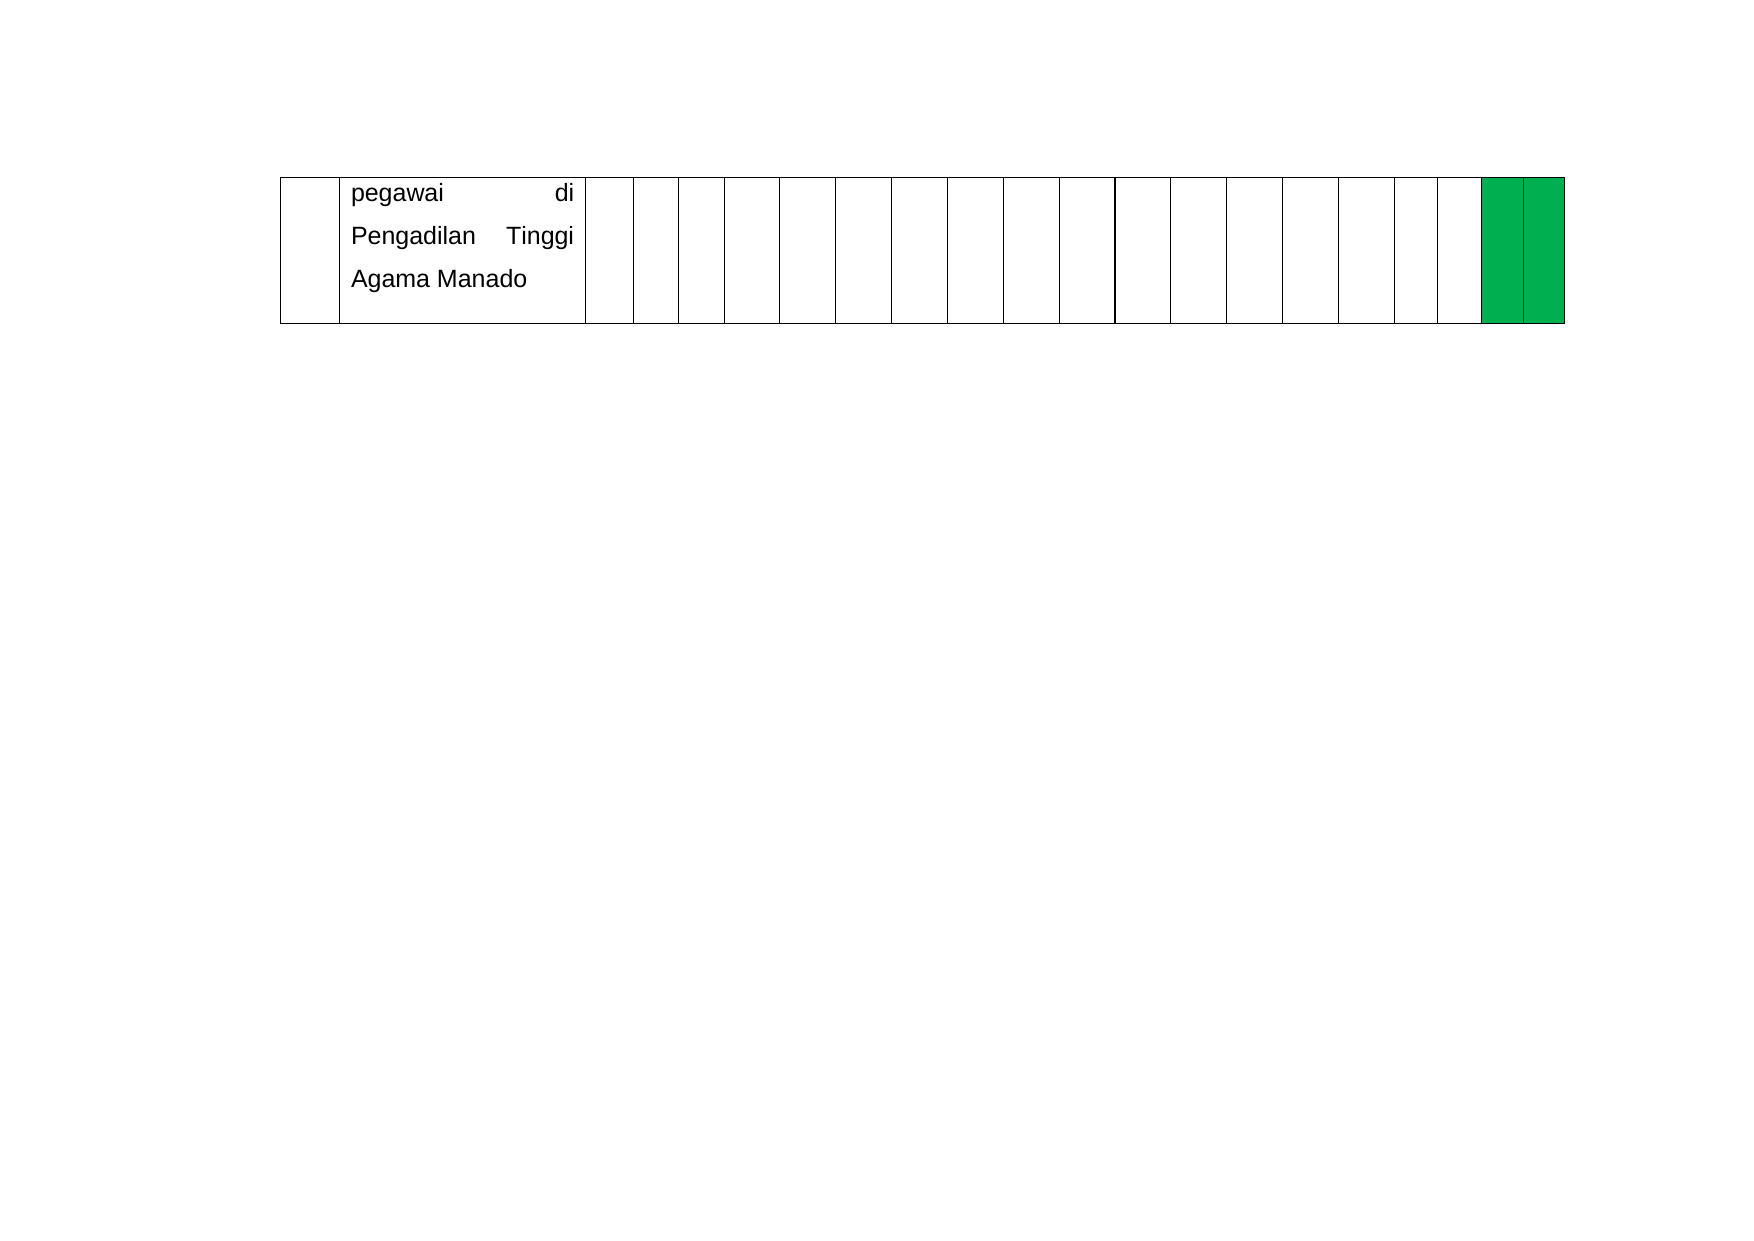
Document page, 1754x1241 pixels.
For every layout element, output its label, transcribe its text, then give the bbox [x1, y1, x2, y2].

table_cell [836, 178, 891, 323]
table_cell [1395, 178, 1437, 323]
table_cell [1482, 178, 1523, 323]
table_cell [340, 178, 585, 323]
table_cell [1004, 178, 1059, 323]
table_cell [1283, 178, 1338, 323]
table_cell [1171, 178, 1226, 323]
table_cell [679, 178, 724, 323]
table_cell [892, 178, 947, 323]
table_cell [725, 178, 779, 323]
table_cell [780, 178, 835, 323]
table_cell [1339, 178, 1394, 323]
table_cell 5 [281, 178, 339, 323]
table_cell [1116, 178, 1170, 323]
table_cell [1060, 178, 1114, 323]
table_cell [634, 178, 678, 323]
table_cell [1524, 178, 1564, 323]
table_cell [948, 178, 1003, 323]
table_cell [1438, 178, 1481, 323]
table_cell [586, 178, 633, 323]
table_cell [1227, 178, 1282, 323]
